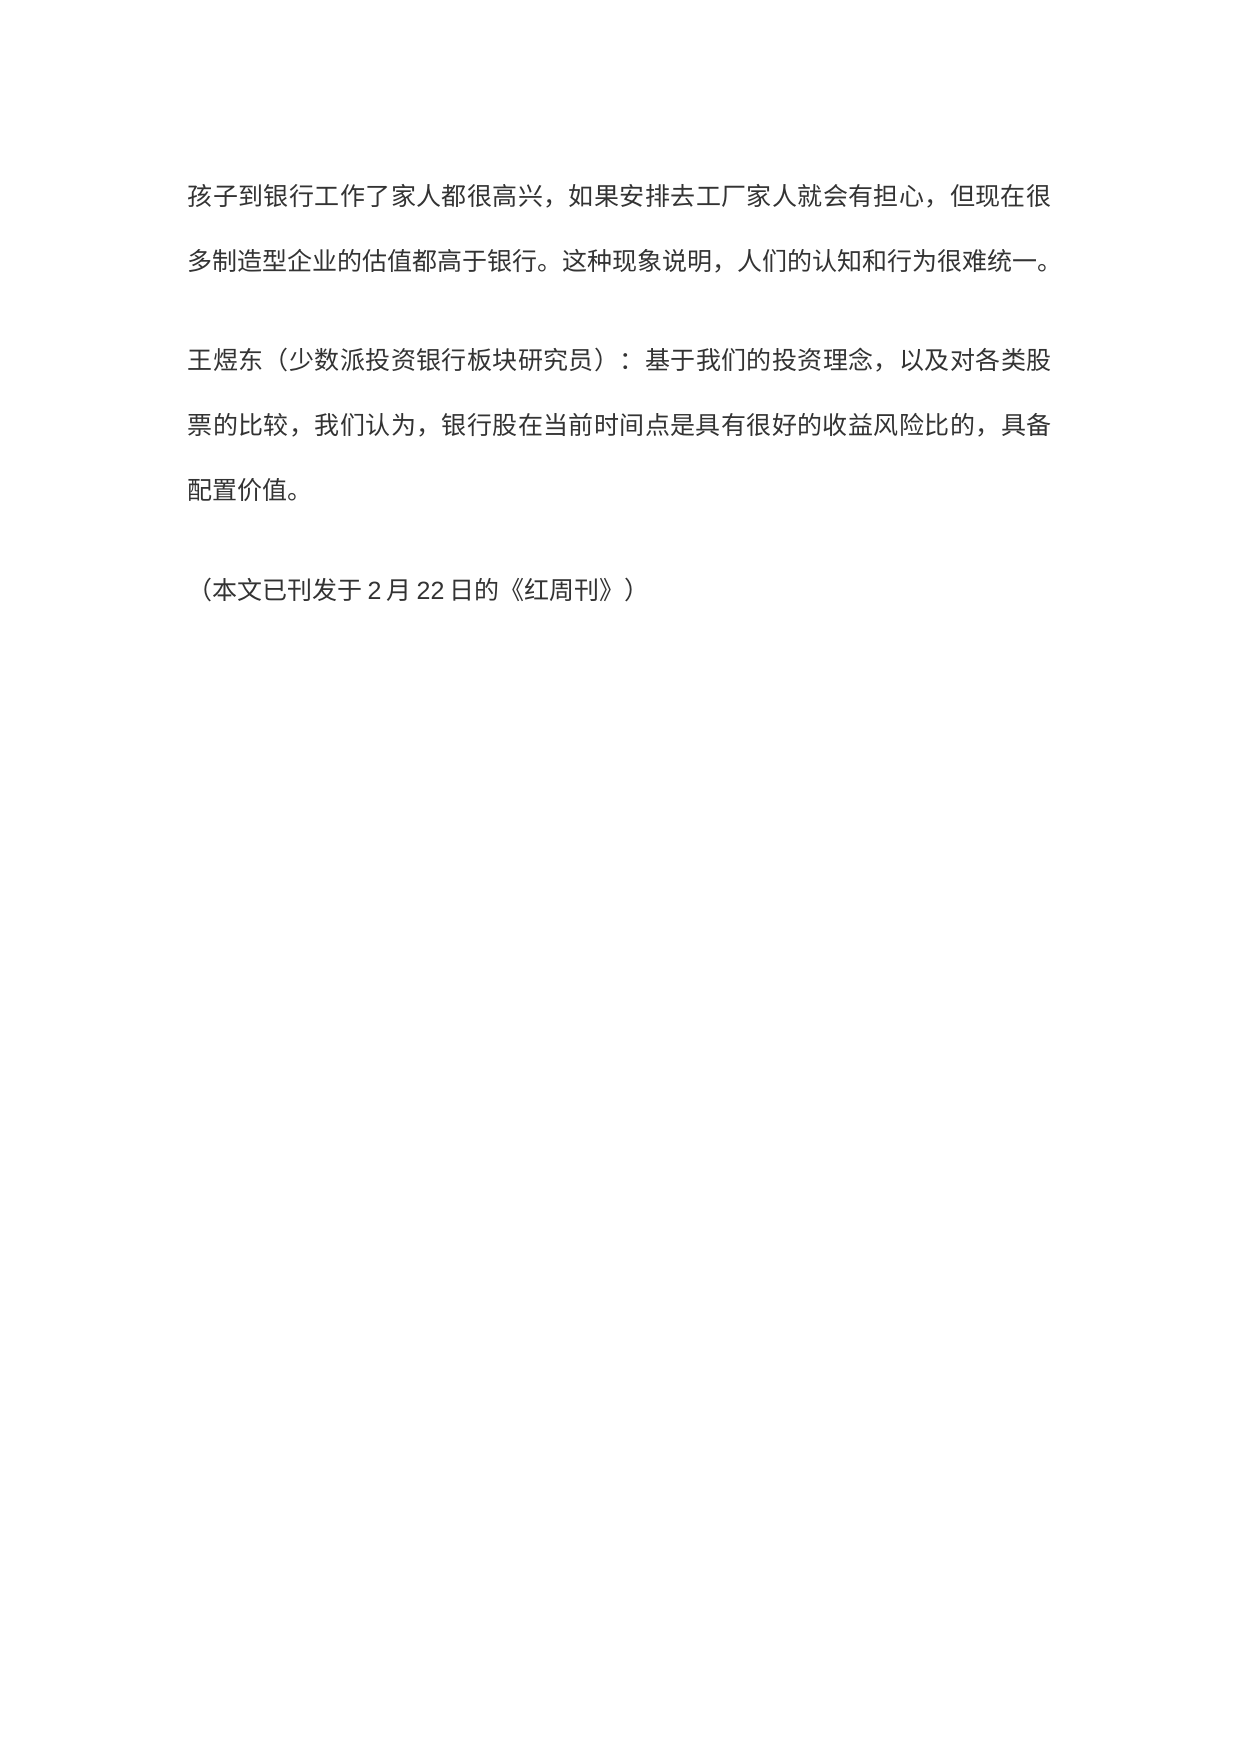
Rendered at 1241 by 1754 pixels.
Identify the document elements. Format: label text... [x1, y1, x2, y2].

text （本文已刊发于2月22日的《红周刊》） [187, 556, 1053, 621]
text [187, 162, 1053, 292]
text 王煜东（少数派投资银行板块研究员）：基于我们的投资理念，以及对各类股票的比较，我们认为，银行股在当前时间点是具有很好的收益风险比的，具备配置价值。 [187, 326, 1053, 521]
